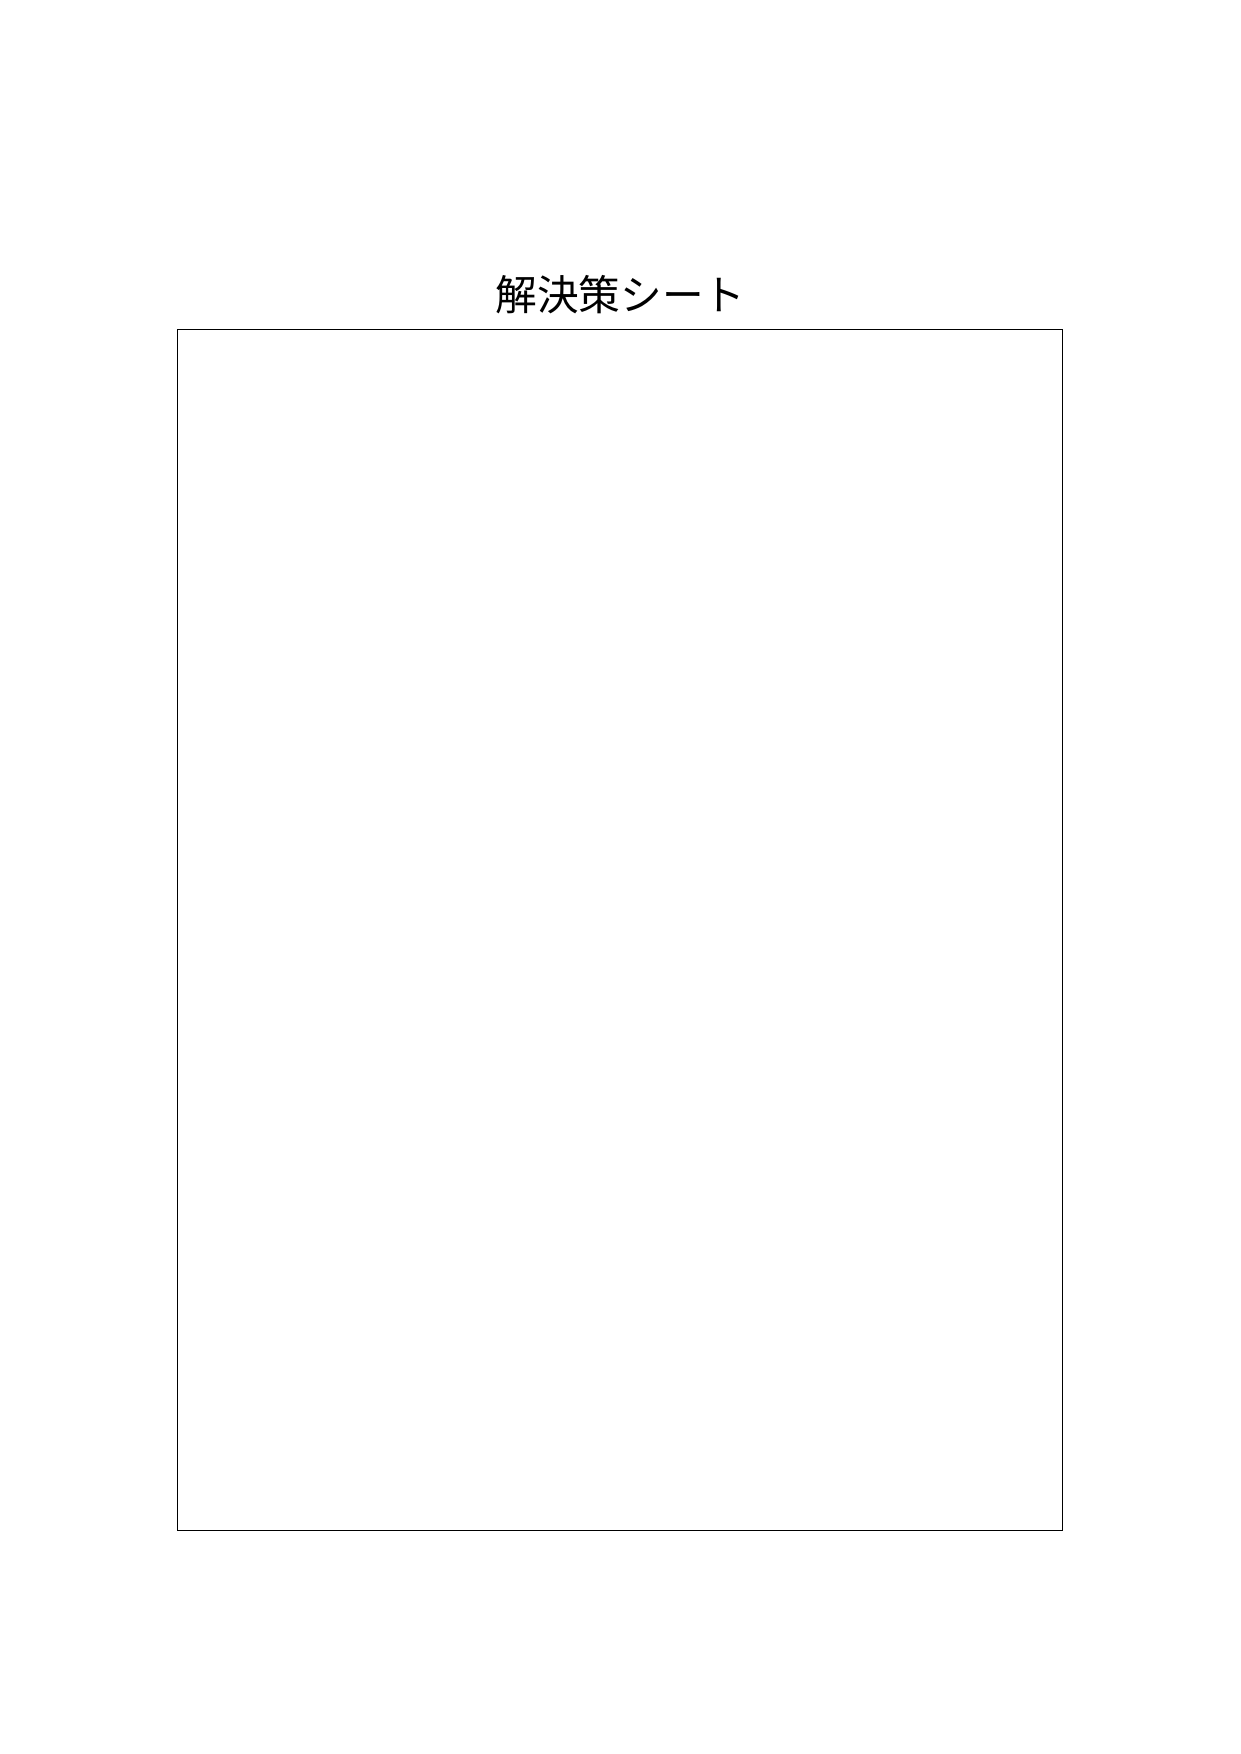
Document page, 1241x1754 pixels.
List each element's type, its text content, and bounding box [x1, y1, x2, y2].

text 解決策シート [177, 254, 1063, 329]
table_header [178, 330, 1062, 1530]
